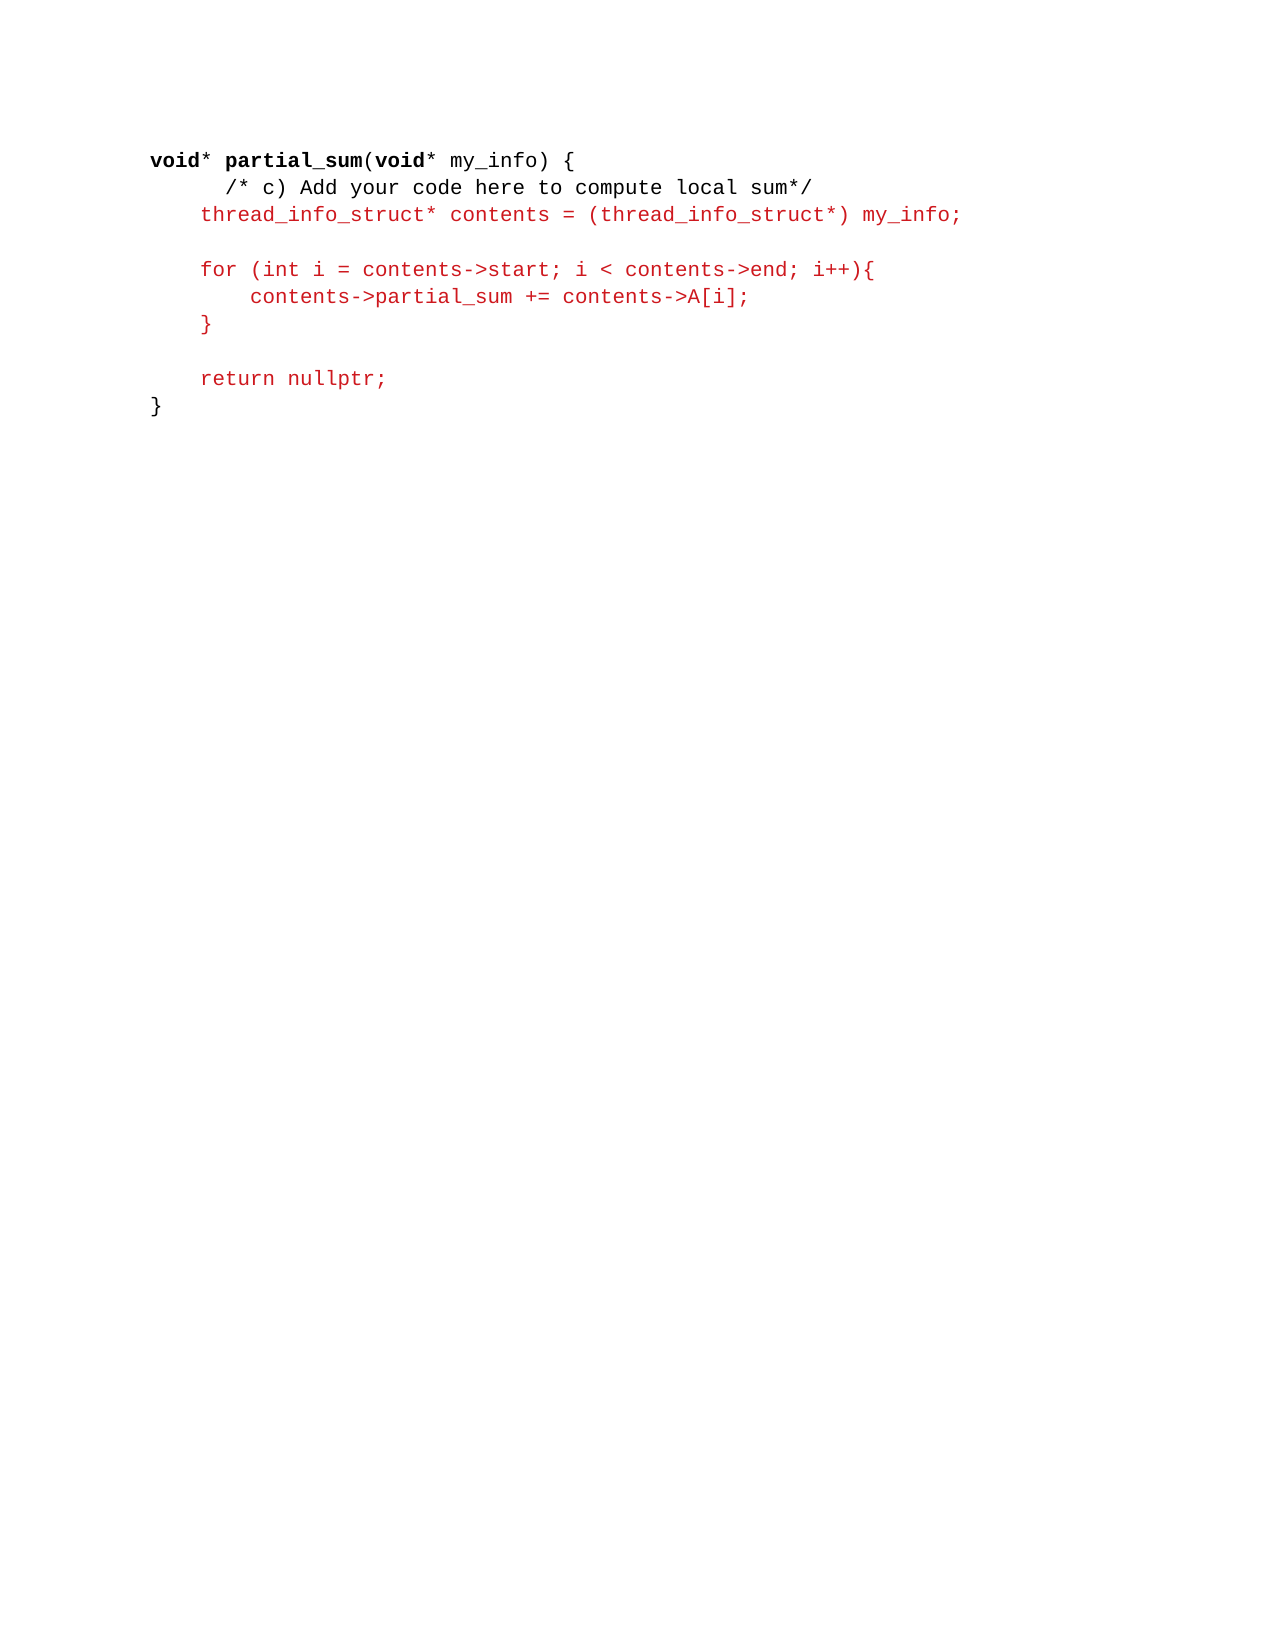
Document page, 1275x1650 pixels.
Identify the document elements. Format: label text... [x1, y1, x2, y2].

text } [150, 313, 1125, 337]
text for (int i = contents->start; i < contents->end; i++){ [150, 259, 1125, 282]
text contents->partial_sum += contents->A[i]; [150, 286, 1125, 309]
text return nullptr; [150, 367, 1125, 391]
text thread_info_struct* contents = (thread_info_struct*) my_info; [150, 204, 1125, 228]
text } [150, 395, 1125, 418]
text /* c) Add your code here to compute local sum*/ [225, 177, 1125, 201]
text void* partial_sum(void* my_info) { [150, 150, 1125, 174]
